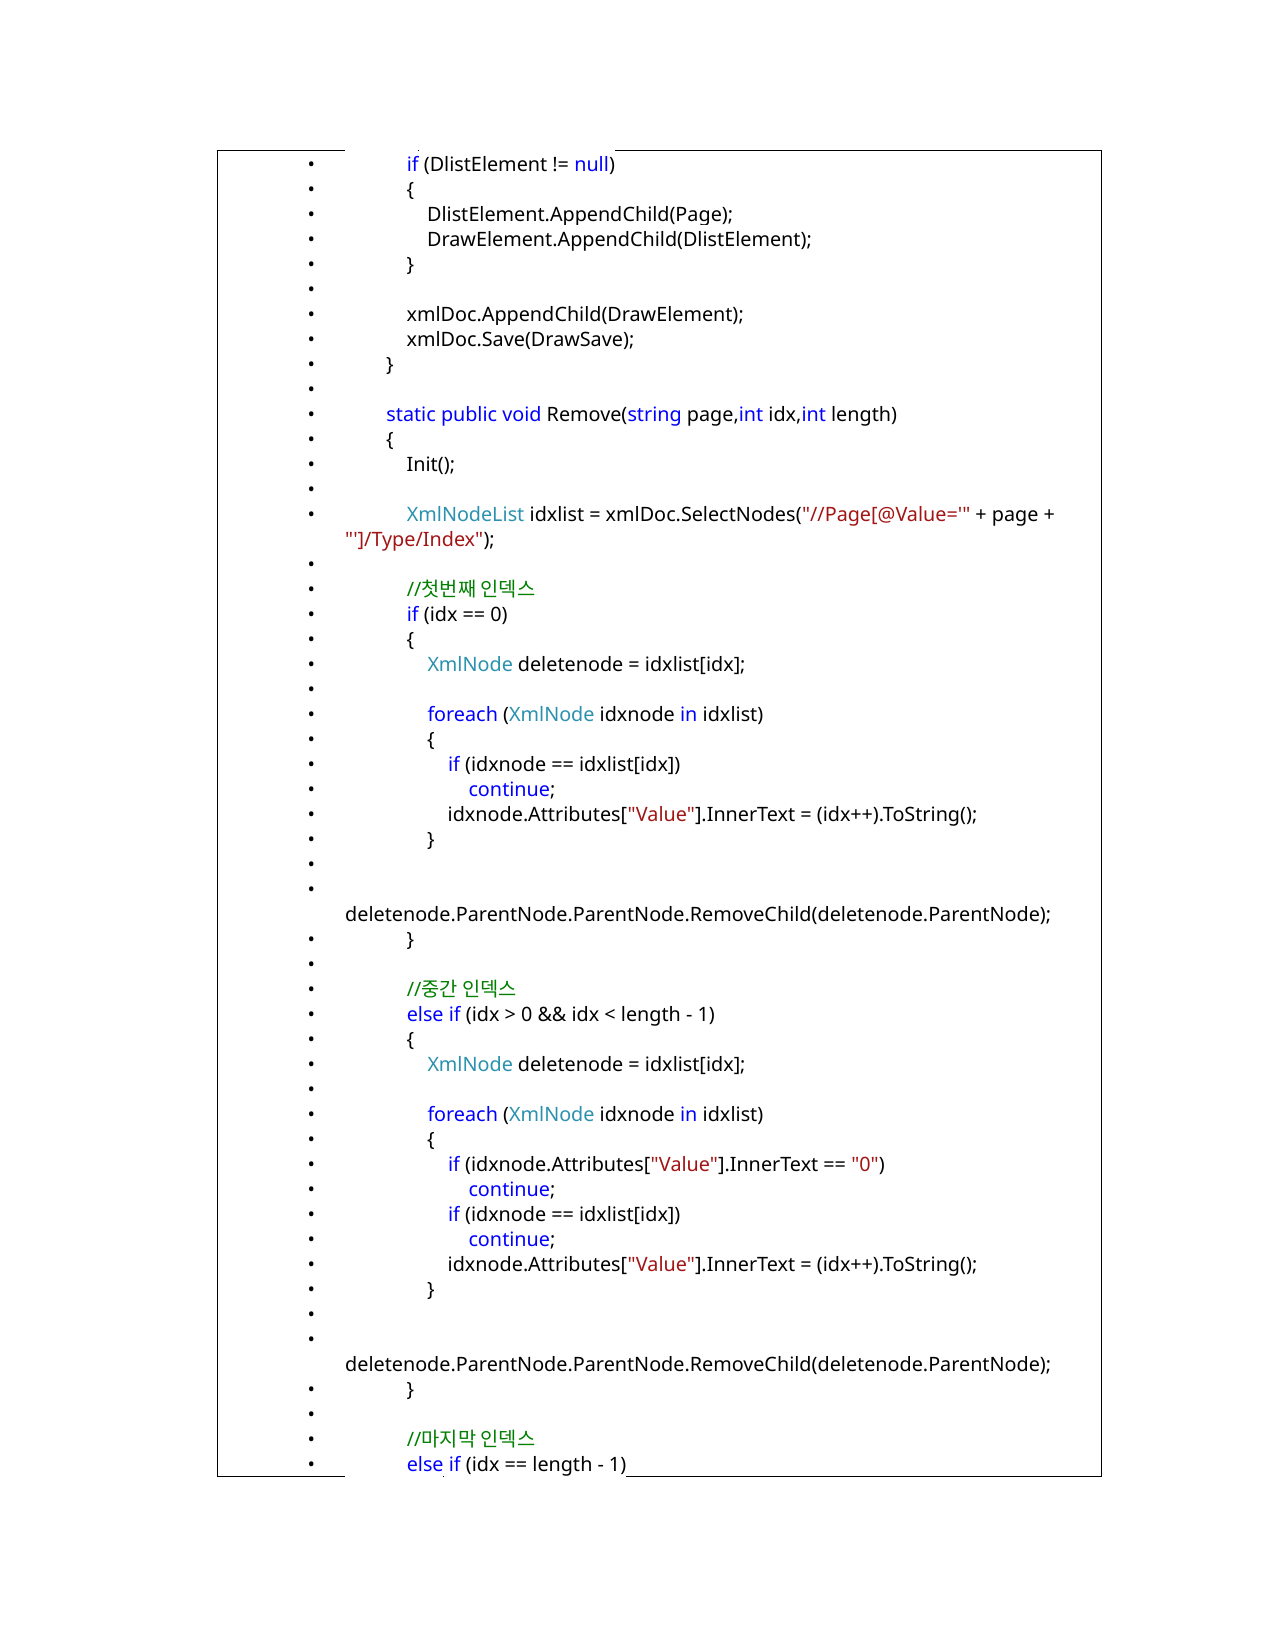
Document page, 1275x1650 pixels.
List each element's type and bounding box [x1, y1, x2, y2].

table_header [218, 151, 1101, 1476]
